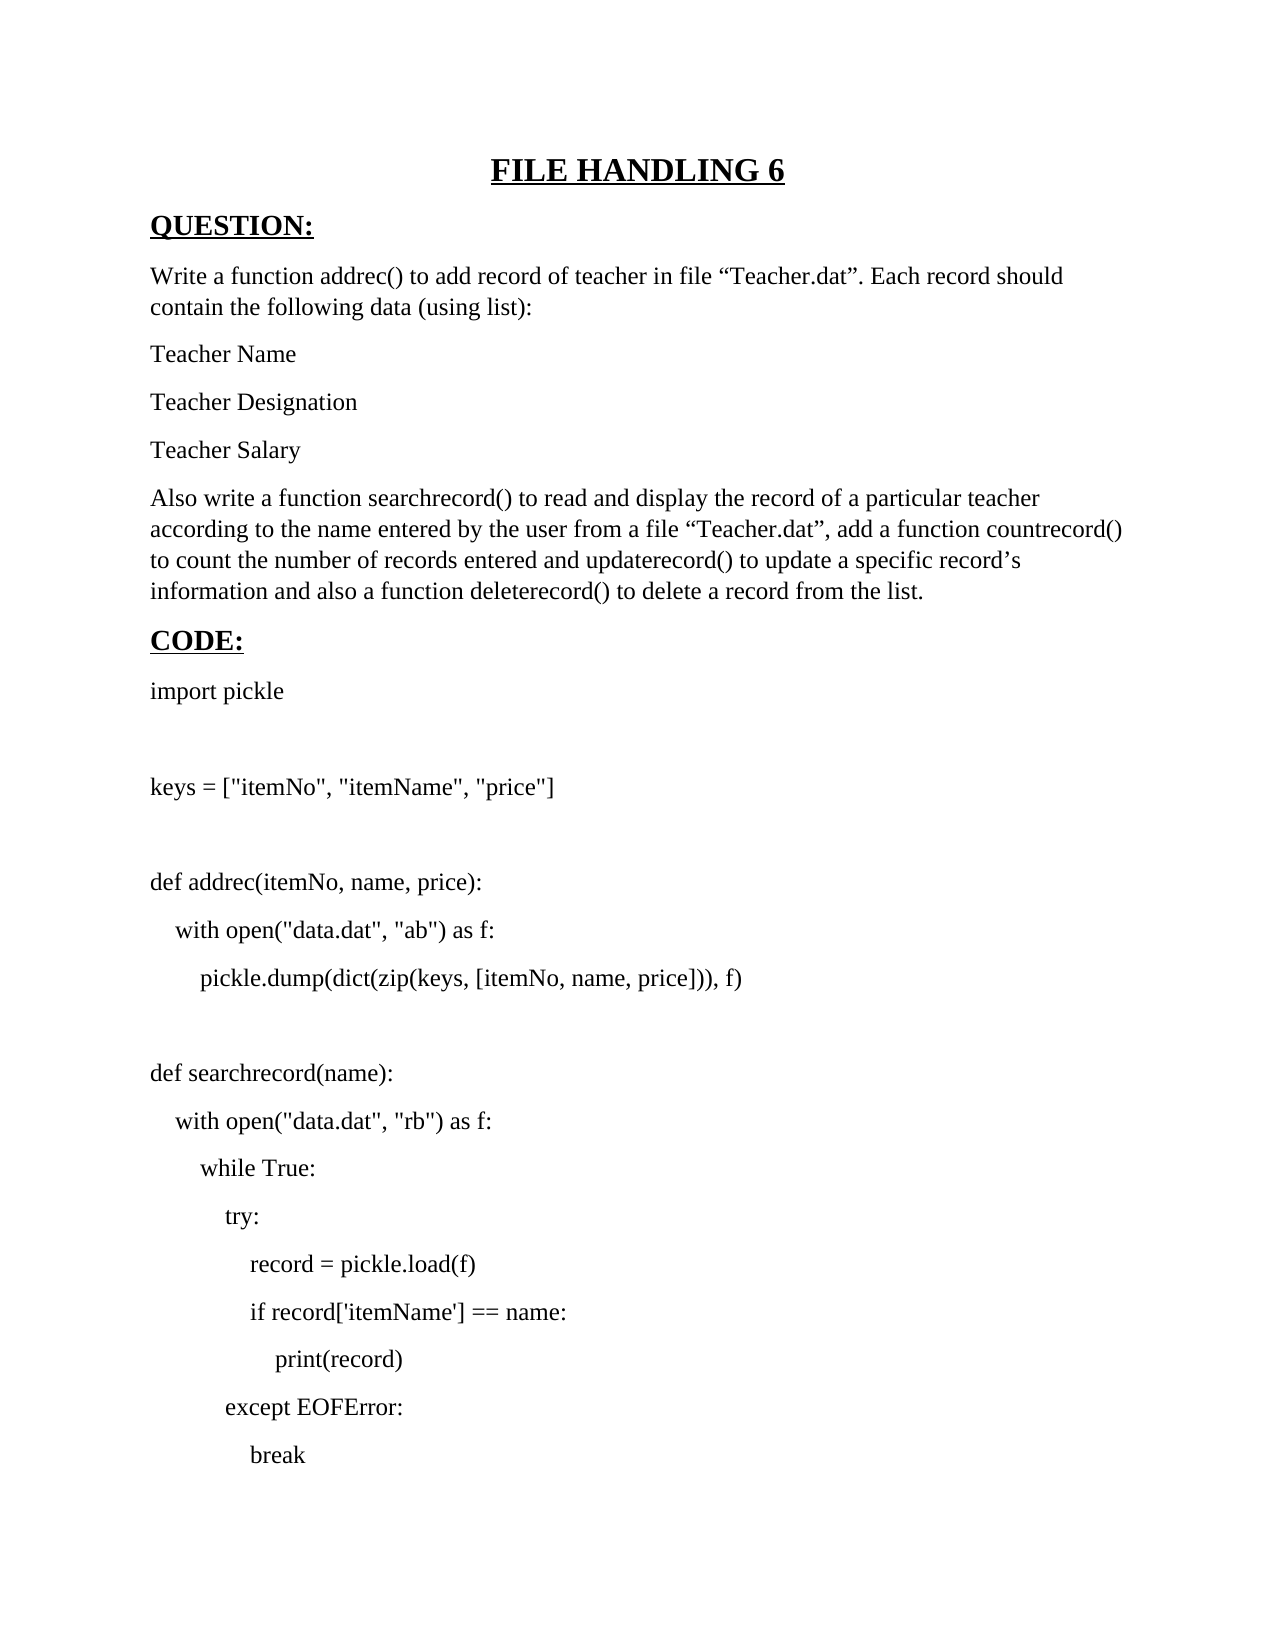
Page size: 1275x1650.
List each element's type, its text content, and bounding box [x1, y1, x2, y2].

text with open("data.dat", "ab") as f: [150, 915, 1125, 944]
text print(record) [150, 1344, 1125, 1373]
text QUESTION: [150, 208, 1125, 242]
text while True: [150, 1153, 1125, 1182]
text except EOFError: [150, 1392, 1125, 1421]
text break [150, 1440, 1125, 1468]
text def searchrecord(name): [150, 1058, 1125, 1087]
text Teacher Salary [150, 435, 1125, 464]
text import pickle [150, 676, 1125, 705]
text CODE: [150, 623, 1125, 657]
text if record['itemName'] == name: [150, 1297, 1125, 1325]
text Teacher Name [150, 339, 1125, 368]
text FILE HANDLING 6 [150, 150, 1125, 188]
text Write a function addrec() to add record of teacher in file “Teacher.dat”. Each record should contain the following data (using list): [150, 261, 1125, 321]
text Teacher Designation [150, 387, 1125, 416]
text def addrec(itemNo, name, price): [150, 867, 1125, 896]
text keys = ["itemNo", "itemName", "price"] [150, 772, 1125, 801]
text with open("data.dat", "rb") as f: [150, 1106, 1125, 1134]
text Also write a function searchrecord() to read and display the record of a particular teacher according to the name entered by the user from a file “Teacher.dat”, add a function countrecord() to count the number of records entered and updaterecord() to update a specific record’s information and also a function deleterecord() to delete a record from the list. [150, 483, 1125, 604]
text try: [150, 1201, 1125, 1230]
text record = pickle.load(f) [150, 1249, 1125, 1278]
text pickle.dump(dict(zip(keys, [itemNo, name, price])), f) [150, 963, 1125, 991]
